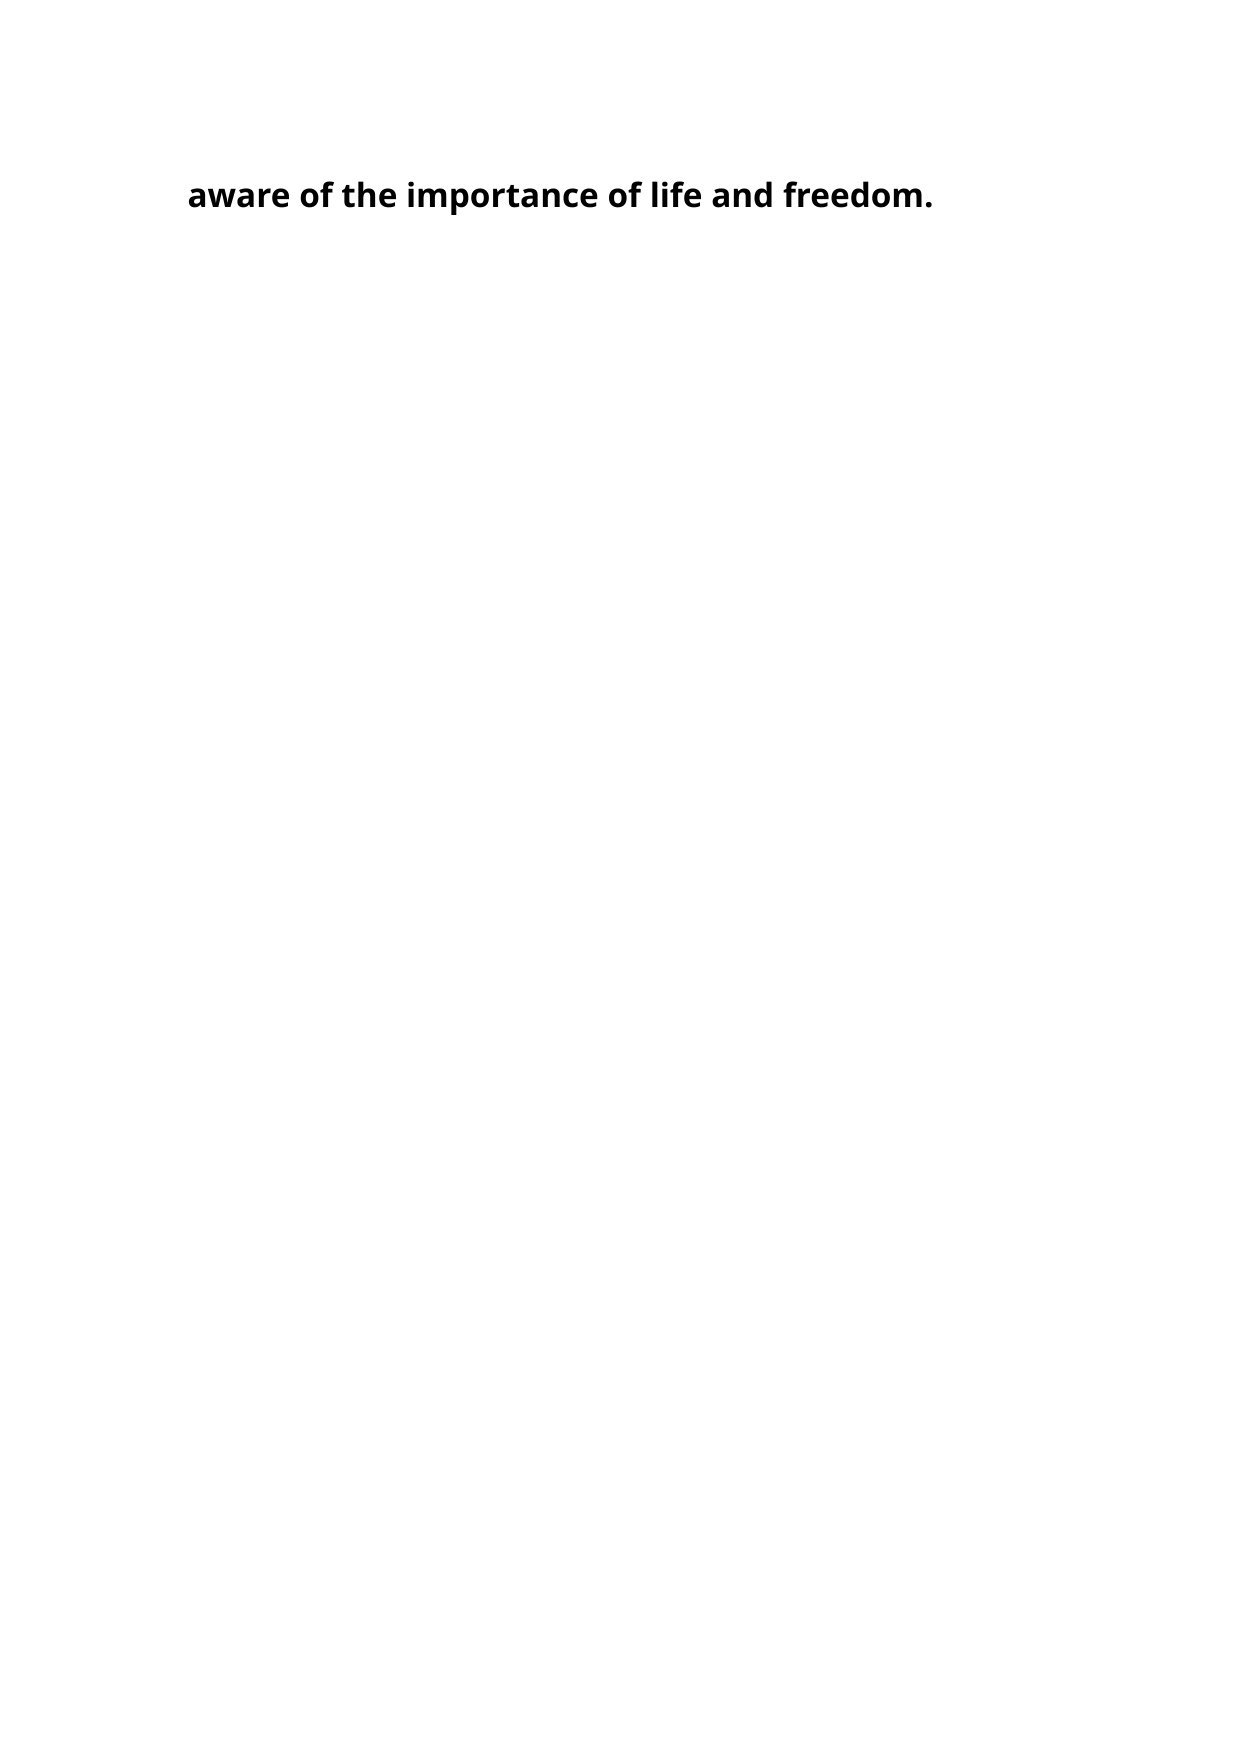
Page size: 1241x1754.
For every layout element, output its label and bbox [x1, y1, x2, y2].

text [187, 162, 1053, 227]
